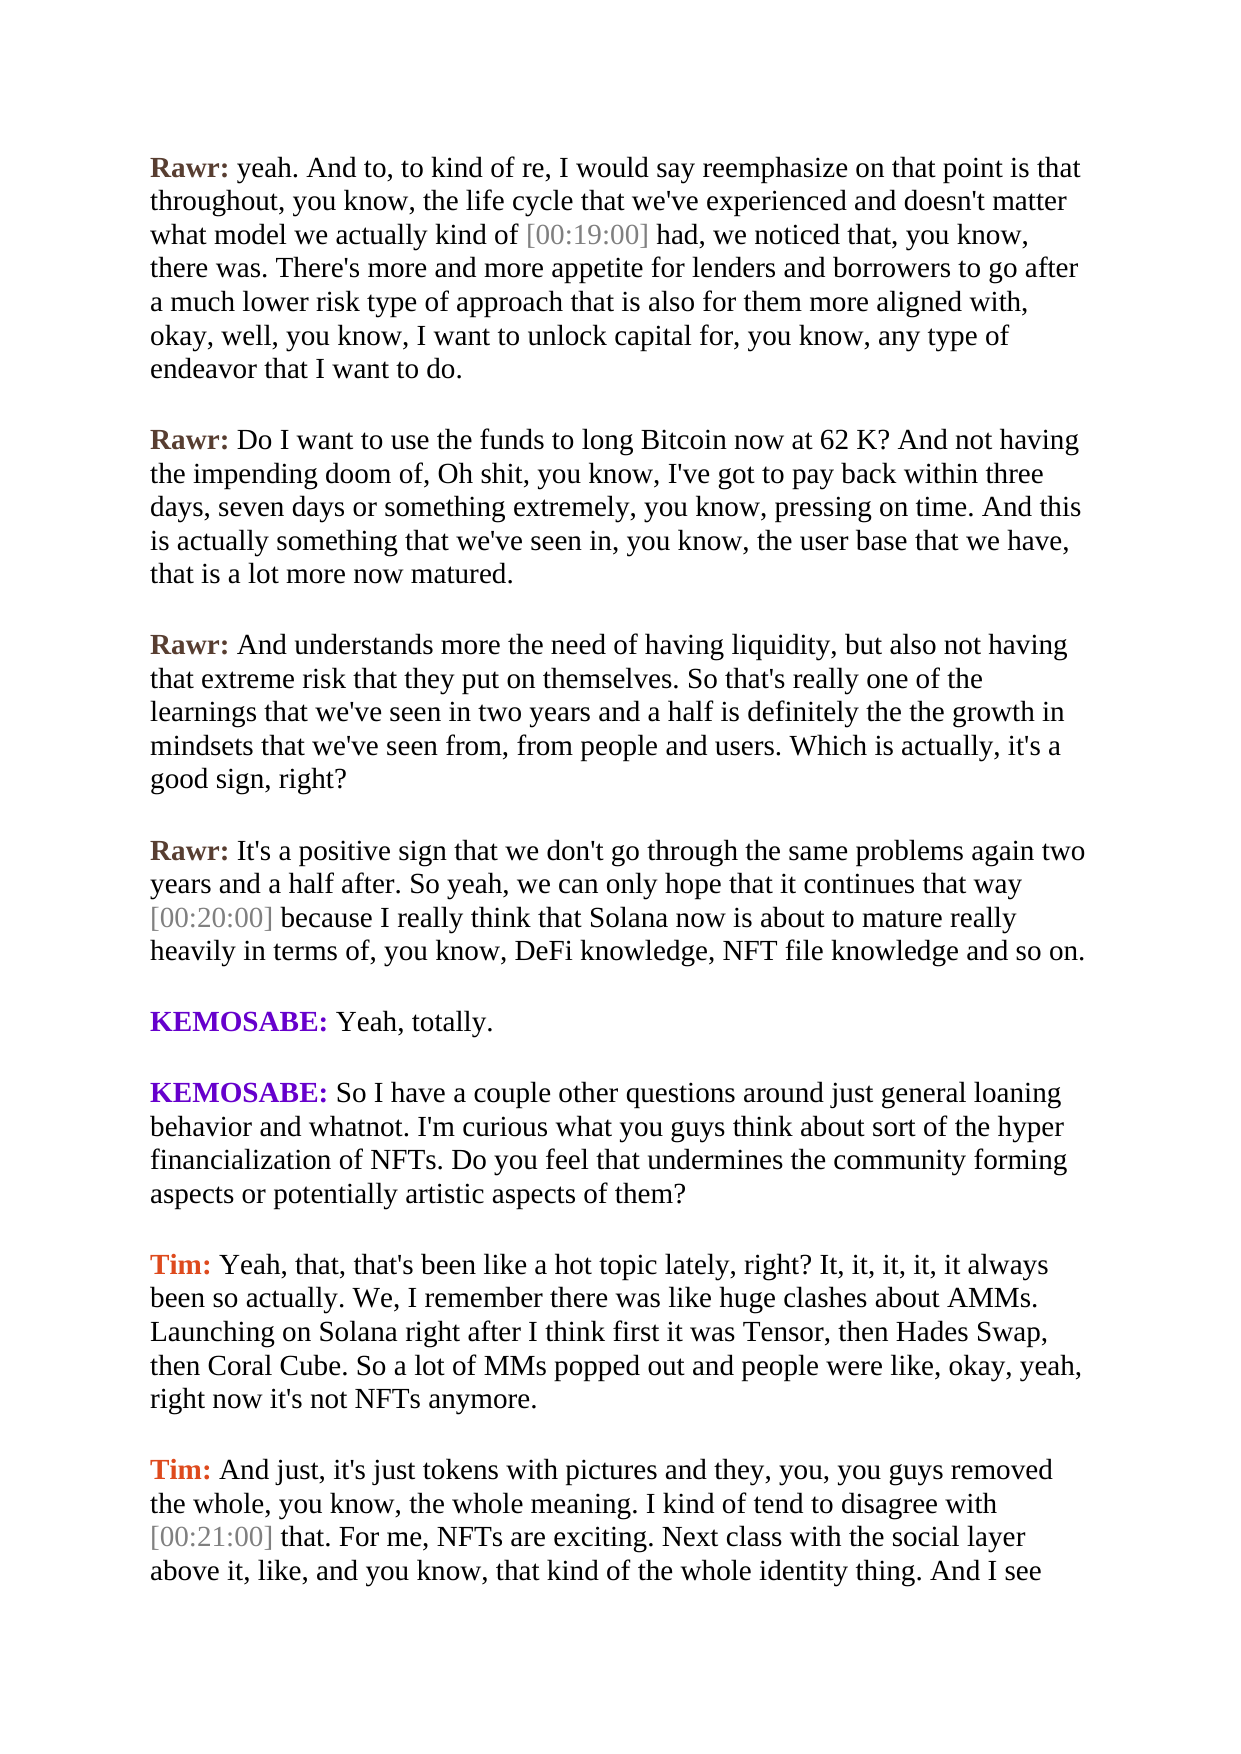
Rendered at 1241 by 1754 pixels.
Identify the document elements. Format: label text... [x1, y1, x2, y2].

text KEMOSABE: So I have a couple other questions around just general loaning behavior and whatnot. I'm curious what you guys think about sort of the hyper financialization of NFTs. Do you feel that undermines the community forming aspects or potentially artistic aspects of them? [150, 1075, 1090, 1209]
text KEMOSABE: Yeah, totally. [150, 1004, 1090, 1038]
text Tim: Yeah, that, that's been like a hot topic lately, right? It, it, it, it, it always been so actually. We, I remember there was like huge clashes about AMMs. Launching on Solana right after I think first it was Tensor, then Hades Swap, then Coral Cube. So a lot of MMs popped out and people were like, okay, yeah, right now it's not NFTs anymore. [150, 1247, 1090, 1415]
text Rawr: yeah. And to, to kind of re, I would say reemphasize on that point is that throughout, you know, the life cycle that we've experienced and doesn't matter what model we actually kind of [00:19:00] had, we noticed that, you know, there was. There's more and more appetite for lenders and borrowers to go after a much lower risk type of approach that is also for them more aligned with, okay, well, you know, I want to unlock capital for, you know, any type of endeavor that I want to do. [150, 150, 1090, 385]
text Rawr: Do I want to use the funds to long Bitcoin now at 62 K? And not having the impending doom of, Oh shit, you know, I've got to pay back within three days, seven days or something extremely, you know, pressing on time. And this is actually something that we've seen in, you know, the user base that we have, that is a lot more now matured. [150, 422, 1090, 590]
text Rawr: And understands more the need of having liquidity, but also not having that extreme risk that they put on themselves. So that's really one of the learnings that we've seen in two years and a half is definitely the the growth in mindsets that we've seen from, from people and users. Which is actually, it's a good sign, right? [150, 627, 1090, 795]
text Rawr: It's a positive sign that we don't go through the same problems again two years and a half after. So yeah, we can only hope that it continues that way [00:20:00] because I really think that Solana now is about to mature really heavily in terms of, you know, DeFi knowledge, NFT file knowledge and so on. [150, 833, 1090, 967]
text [150, 1452, 1090, 1586]
